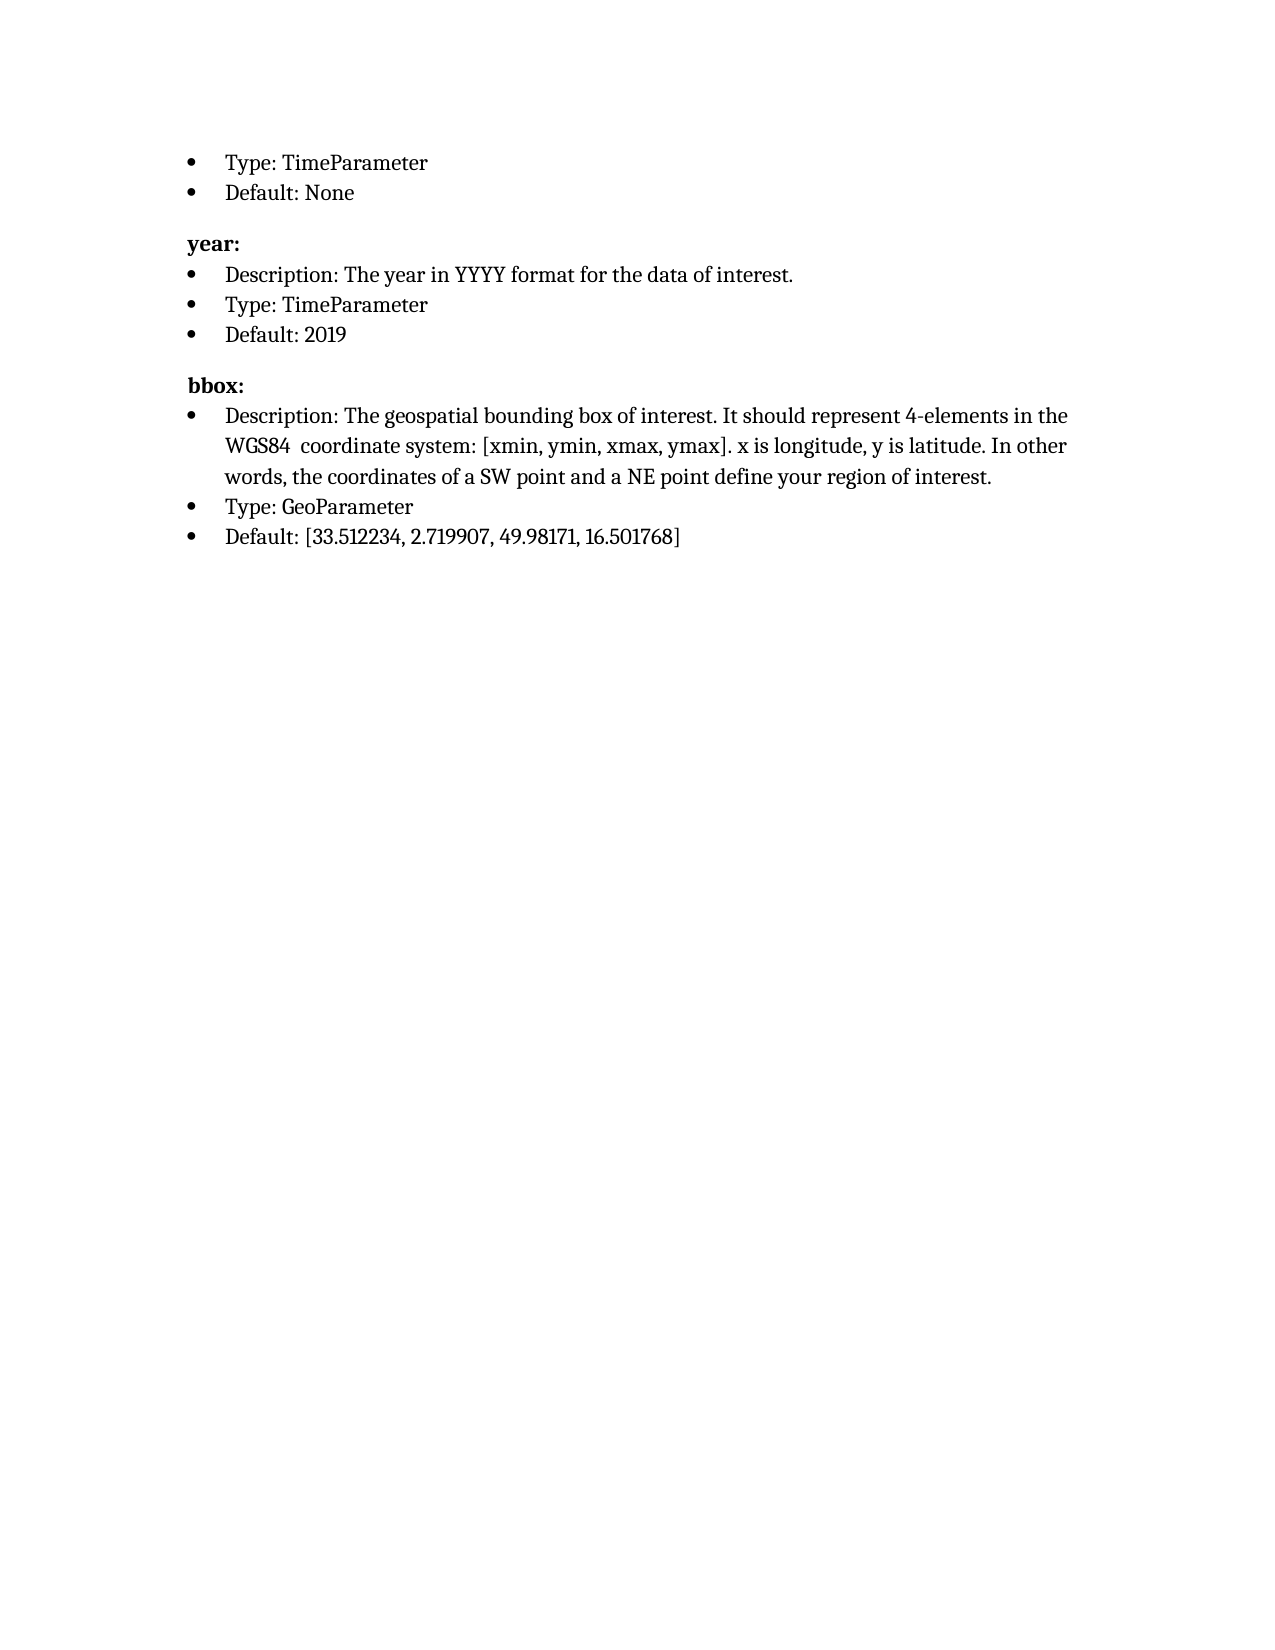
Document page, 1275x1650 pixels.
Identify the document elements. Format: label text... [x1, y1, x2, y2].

list Type: TimeParameter [187, 150, 1087, 176]
list Type: TimeParameter [187, 292, 1087, 318]
list Description: The year in YYYY format for the data of interest. [187, 261, 1087, 288]
text year: [187, 231, 1087, 258]
list Default: [33.512234, 2.719907, 49.98171, 16.501768] [187, 524, 1087, 550]
list Default: None [187, 180, 1087, 207]
text bbox: [187, 373, 1087, 399]
list Default: 2019 [187, 322, 1087, 348]
list Type: GeoParameter [187, 494, 1087, 520]
list Description: The geospatial bounding box of interest. It should represent 4-elements in the WGS84 coordinate system: [xmin, ymin, xmax, ymax]. x is longitude, y is latitude. In other words, the coordinates of a SW point and a NE point define your region of interest. [187, 403, 1087, 490]
